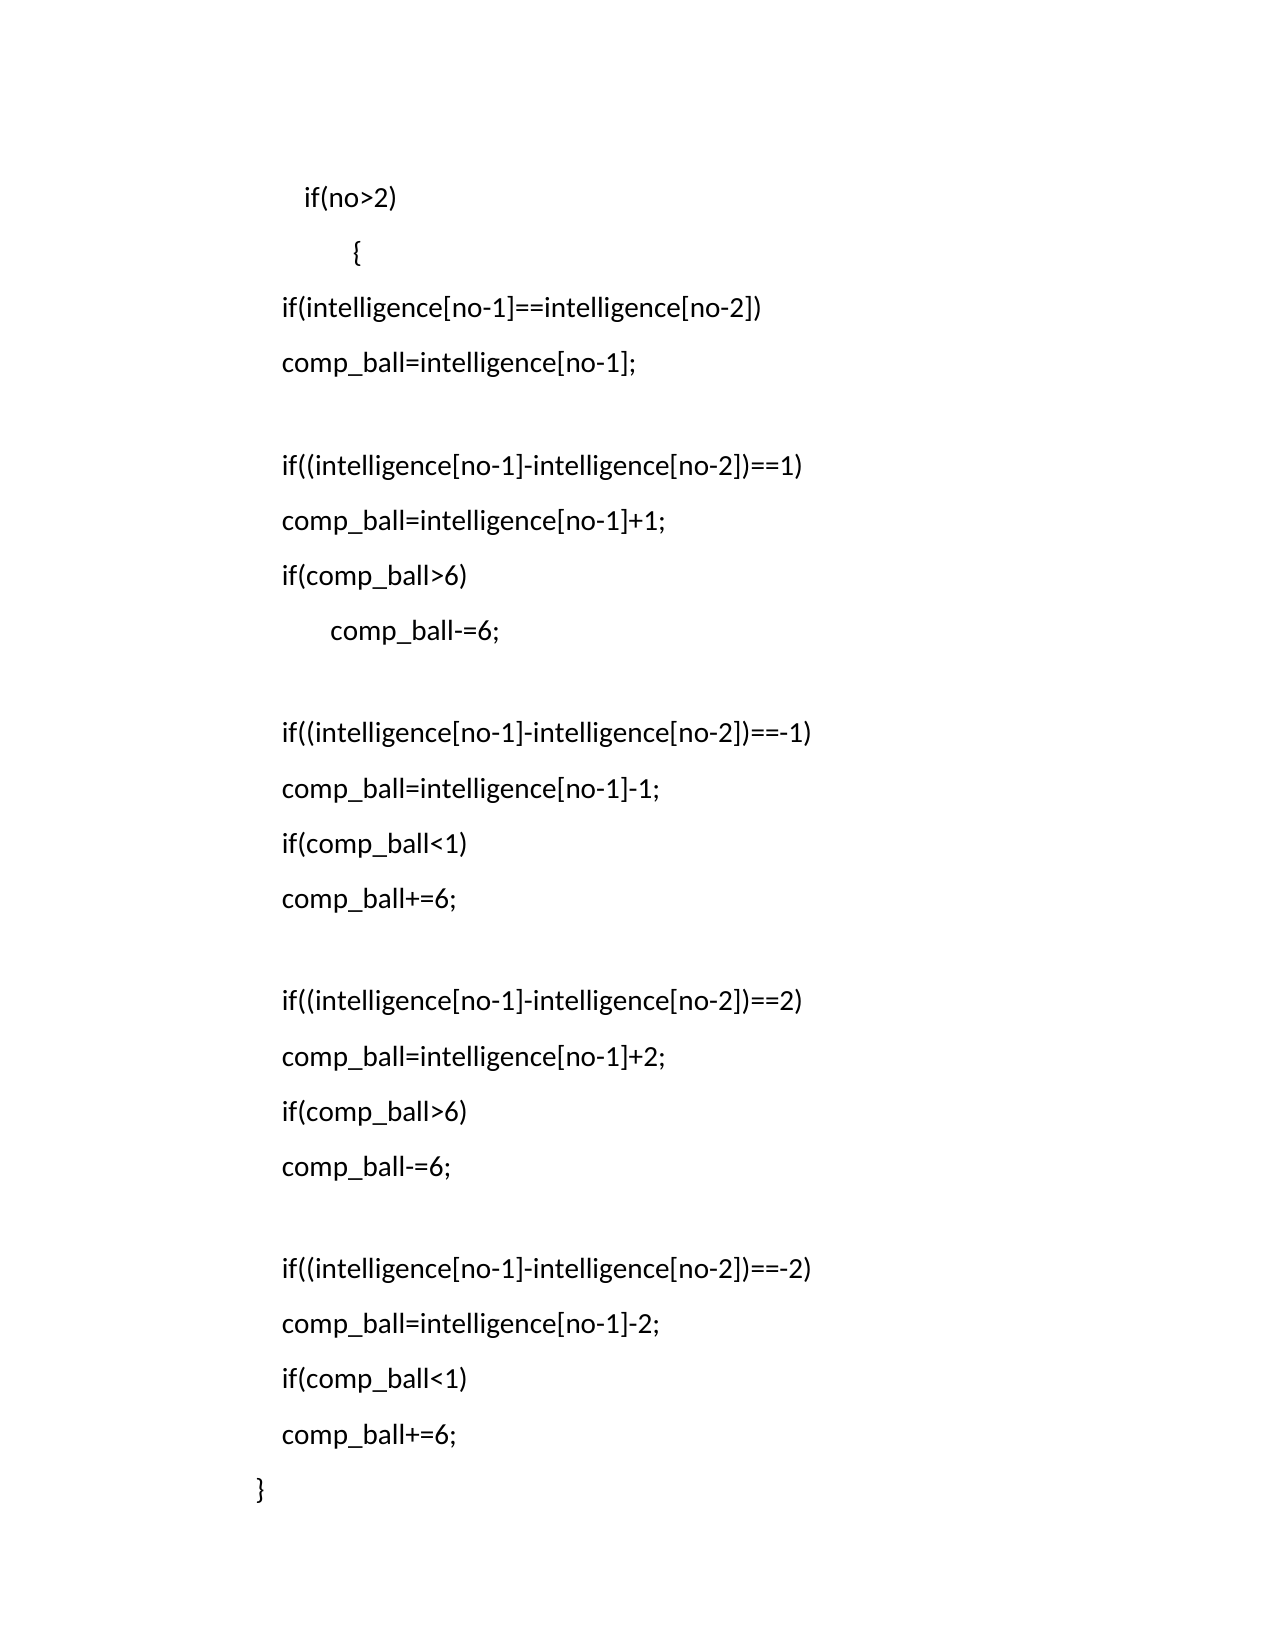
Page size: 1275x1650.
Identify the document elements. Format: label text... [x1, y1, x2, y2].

text comp_ball+=6; [150, 880, 1125, 916]
text comp_ball=intelligence[no-1]-2; [150, 1306, 1125, 1341]
text if((intelligence[no-1]-intelligence[no-2])==-2) [150, 1250, 1125, 1286]
text if(intelligence[no-1]==intelligence[no-2]) [150, 289, 1125, 324]
text if((intelligence[no-1]-intelligence[no-2])==1) [150, 447, 1125, 482]
text if((intelligence[no-1]-intelligence[no-2])==-1) [150, 714, 1125, 750]
text comp_ball-=6; [150, 612, 1125, 648]
text if(comp_ball>6) [150, 557, 1125, 592]
text comp_ball=intelligence[no-1]+2; [150, 1038, 1125, 1073]
text { [150, 234, 1125, 269]
text if((intelligence[no-1]-intelligence[no-2])==2) [150, 982, 1125, 1018]
text if(comp_ball>6) [150, 1093, 1125, 1128]
text if(comp_ball<1) [150, 825, 1125, 860]
text comp_ball+=6; [150, 1416, 1125, 1451]
text if(no>2) [150, 179, 1125, 214]
text comp_ball=intelligence[no-1]-1; [150, 770, 1125, 805]
text comp_ball=intelligence[no-1]; [150, 344, 1125, 380]
text } [150, 1471, 1125, 1506]
text comp_ball-=6; [150, 1148, 1125, 1183]
text comp_ball=intelligence[no-1]+1; [150, 502, 1125, 537]
text if(comp_ball<1) [150, 1361, 1125, 1396]
